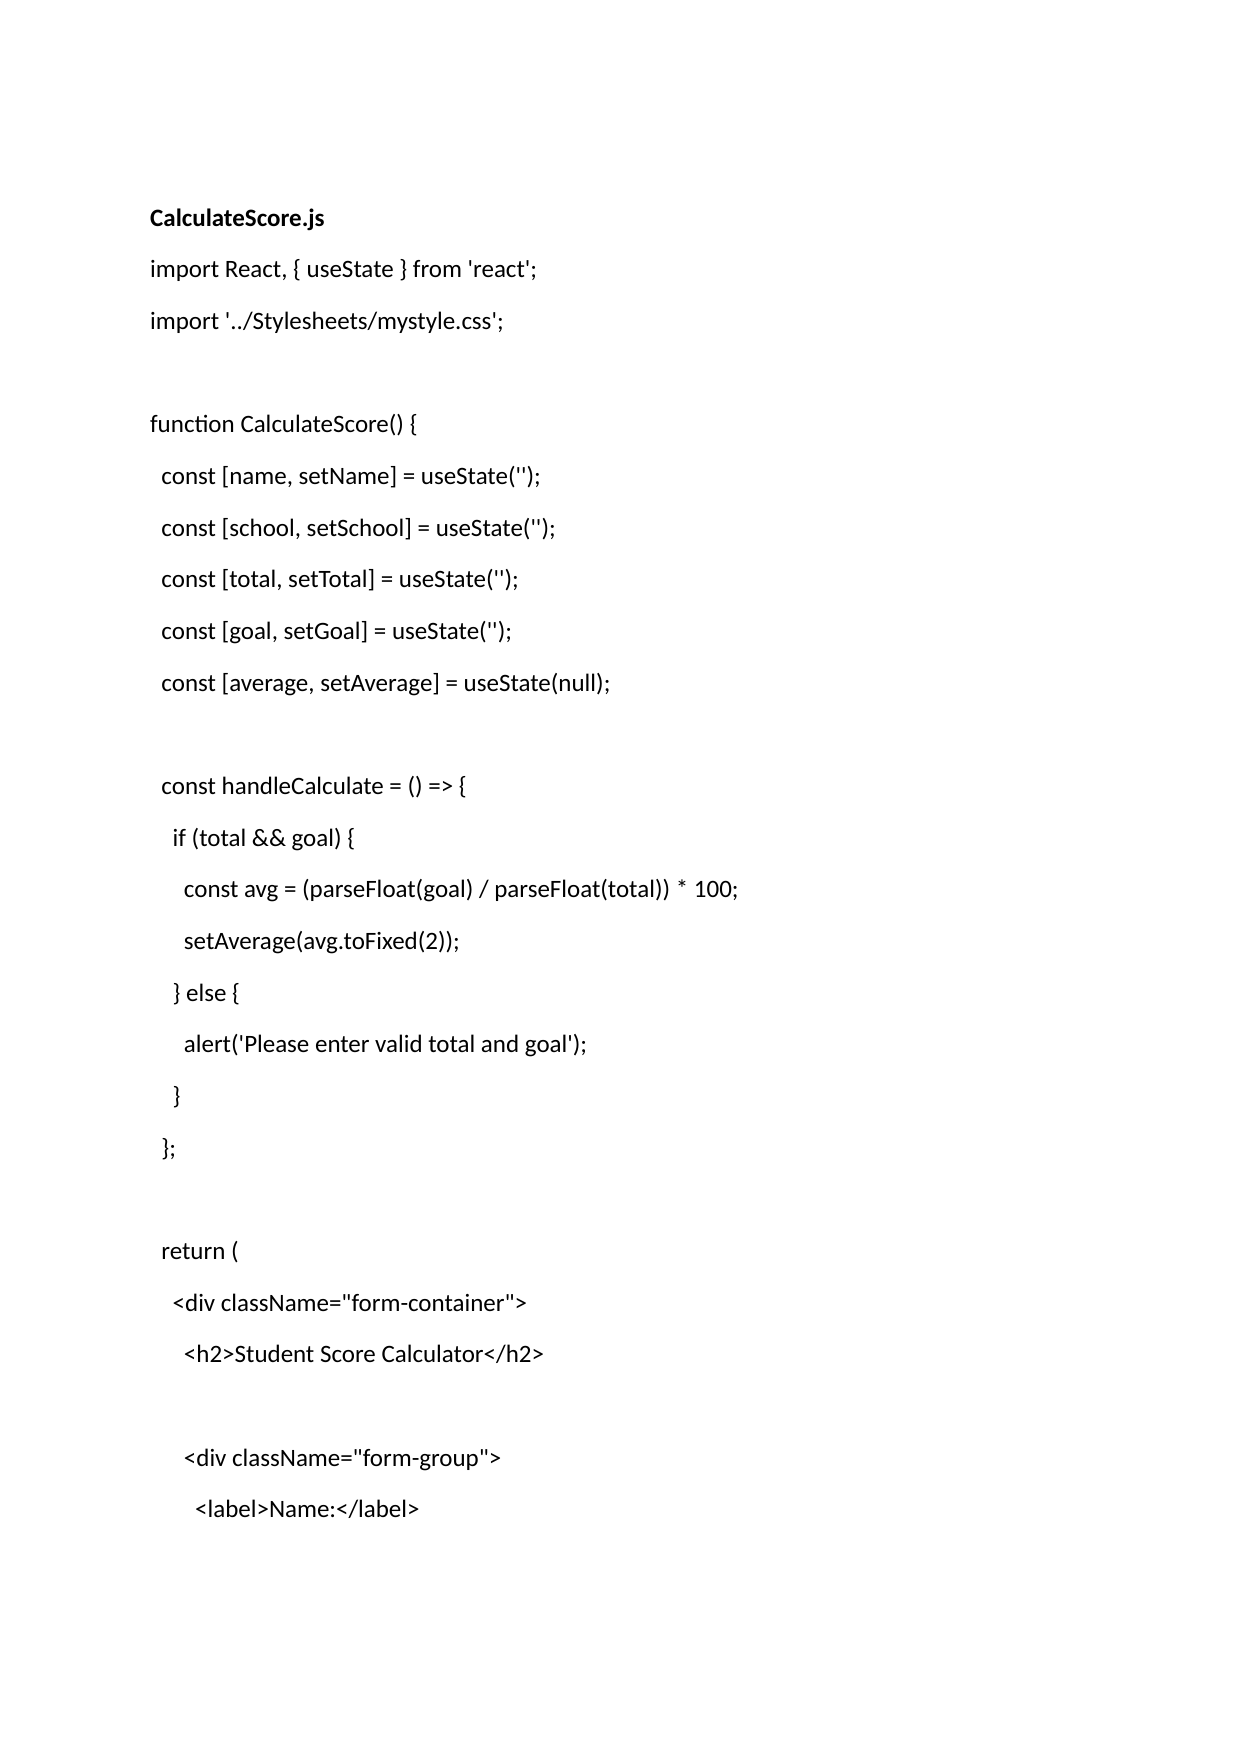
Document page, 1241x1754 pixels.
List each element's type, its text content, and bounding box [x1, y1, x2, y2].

text const [goal, setGoal] = useState(''); [150, 615, 1090, 646]
text <div className="form-container"> [150, 1287, 1090, 1317]
text }; [150, 1132, 1090, 1162]
text <label>Name:</label> [150, 1493, 1090, 1524]
text const handleCalculate = () => { [150, 770, 1090, 801]
text CalculateScore.js [150, 202, 1090, 232]
text if (total && goal) { [150, 822, 1090, 852]
text const [school, setSchool] = useState(''); [150, 512, 1090, 542]
text const avg = (parseFloat(goal) / parseFloat(total)) * 100; [150, 873, 1090, 904]
text import '../Stylesheets/mystyle.css'; [150, 305, 1090, 336]
text alert('Please enter valid total and goal'); [150, 1028, 1090, 1059]
text const [total, setTotal] = useState(''); [150, 563, 1090, 594]
text const [average, setAverage] = useState(null); [150, 667, 1090, 697]
text setAverage(avg.toFixed(2)); [150, 925, 1090, 956]
text import React, { useState } from 'react'; [150, 253, 1090, 284]
text } else { [150, 977, 1090, 1007]
text return ( [150, 1235, 1090, 1266]
text } [150, 1080, 1090, 1111]
text <div className="form-group"> [150, 1442, 1090, 1472]
text const [name, setName] = useState(''); [150, 460, 1090, 491]
text <h2>Student Score Calculator</h2> [150, 1338, 1090, 1369]
text function CalculateScore() { [150, 408, 1090, 439]
